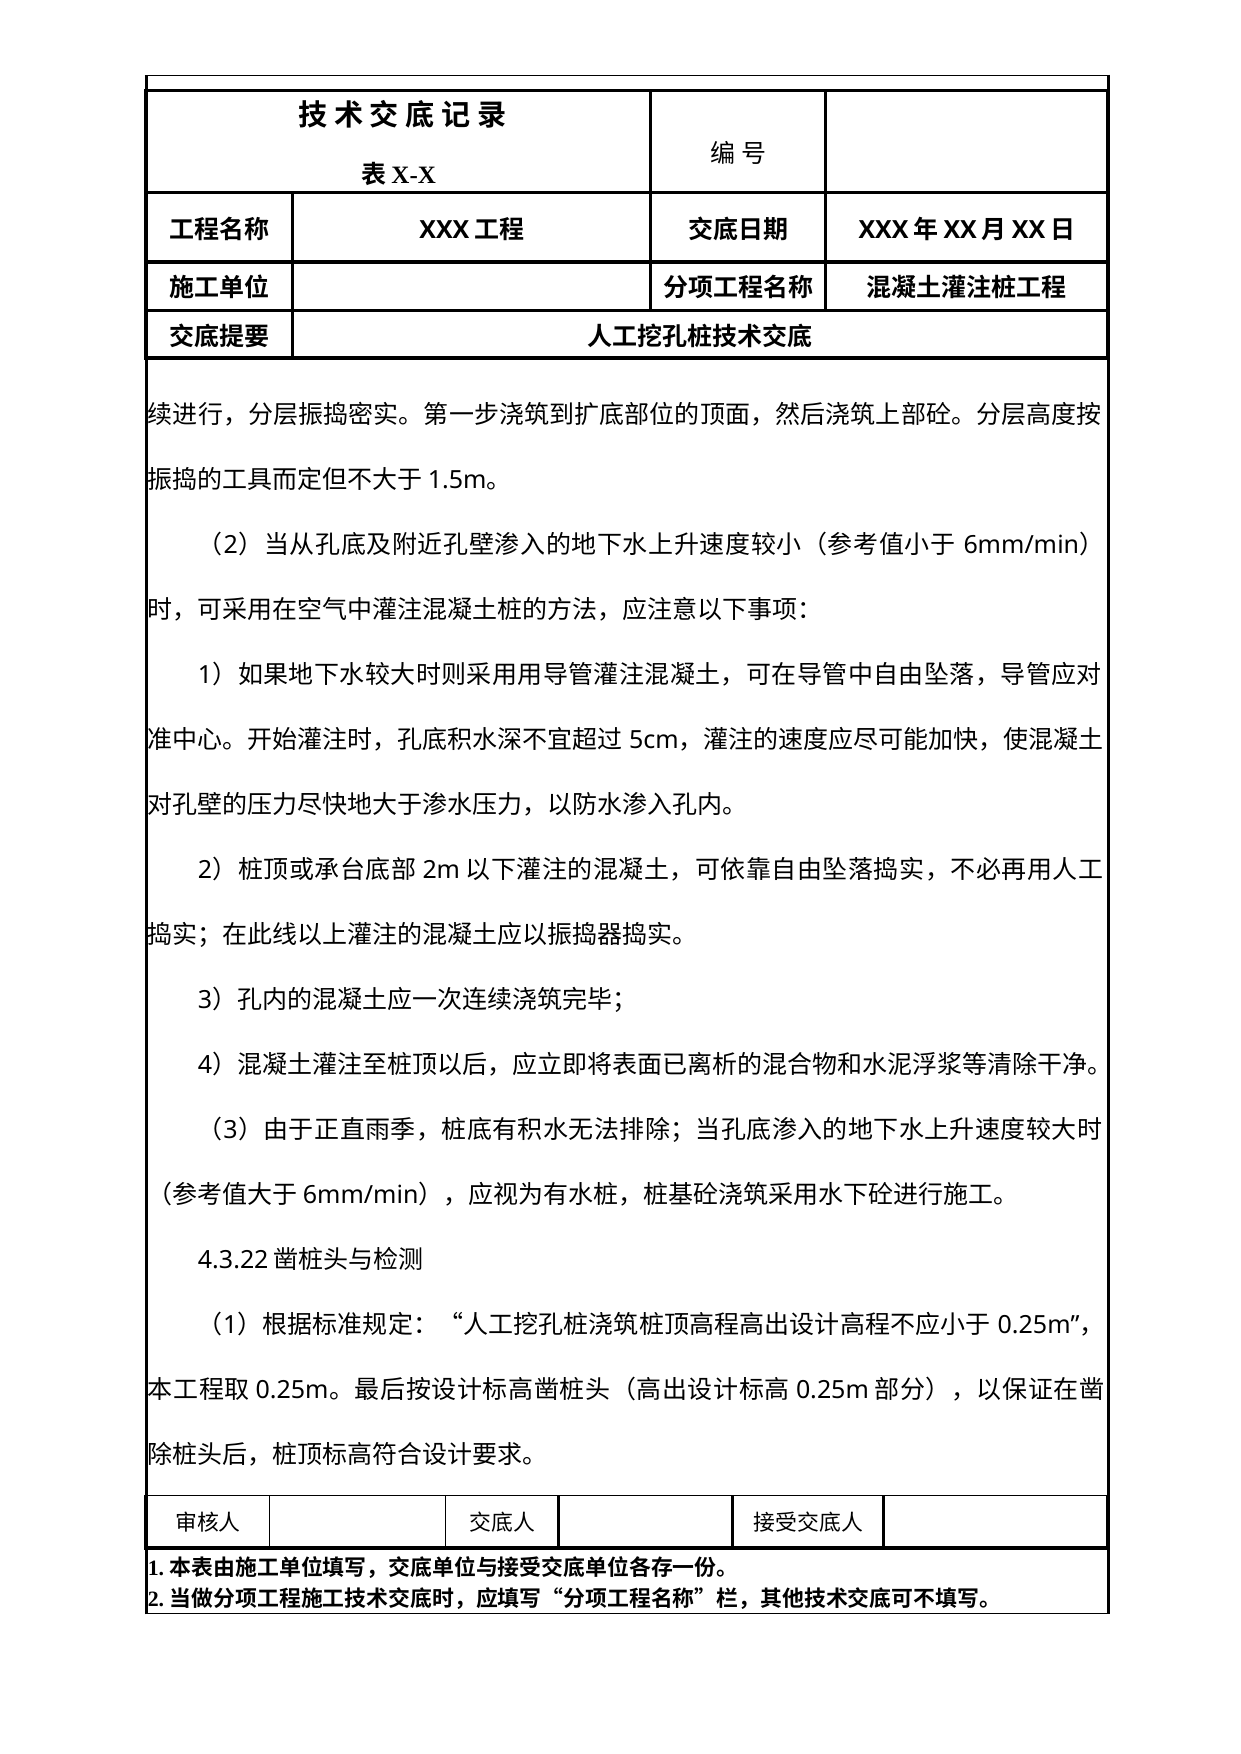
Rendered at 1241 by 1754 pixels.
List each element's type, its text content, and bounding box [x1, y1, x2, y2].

text 4）混凝土灌注至桩顶以后，应立即将表面已离析的混合物和水泥浮浆等清除干净。 [148, 1030, 1105, 1095]
text 2）桩顶或承台底部2m以下灌注的混凝土，可依靠自由坠落捣实，不必再用人工捣实；在此线以上灌注的混凝土应以振捣器捣实。 [148, 835, 1105, 965]
text 1）如果地下水较大时则采用用导管灌注混凝土，可在导管中自由坠落，导管应对准中心。开始灌注时，孔底积水深不宜超过5cm，灌注的速度应尽可能加快，使混凝土对孔壁的压力尽快地大于渗水压力，以防水渗入孔内。 [148, 640, 1105, 835]
text 4.3.22凿桩头与检测 [148, 1225, 1105, 1290]
text （1）根据标准规定：“人工挖孔桩浇筑桩顶高程高出设计高程不应小于0.25m”，本工程取0.25m。最后按设计标高凿桩头（高出设计标高0.25m部分），以保证在凿除桩头后，桩顶标高符合设计要求。 [148, 1290, 1105, 1485]
text 3）孔内的混凝土应一次连续浇筑完毕； [148, 965, 1105, 1030]
text （3）由于正直雨季，桩底有积水无法排除；当孔底渗入的地下水上升速度较大时（参考值大于6mm/min），应视为有水桩，桩基砼浇筑采用水下砼进行施工。 [148, 1095, 1105, 1225]
text （2）当从孔底及附近孔壁渗入的地下水上升速度较小（参考值小于6mm/min）时，可采用在空气中灌注混凝土桩的方法，应注意以下事项： [148, 510, 1105, 640]
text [148, 380, 1105, 510]
